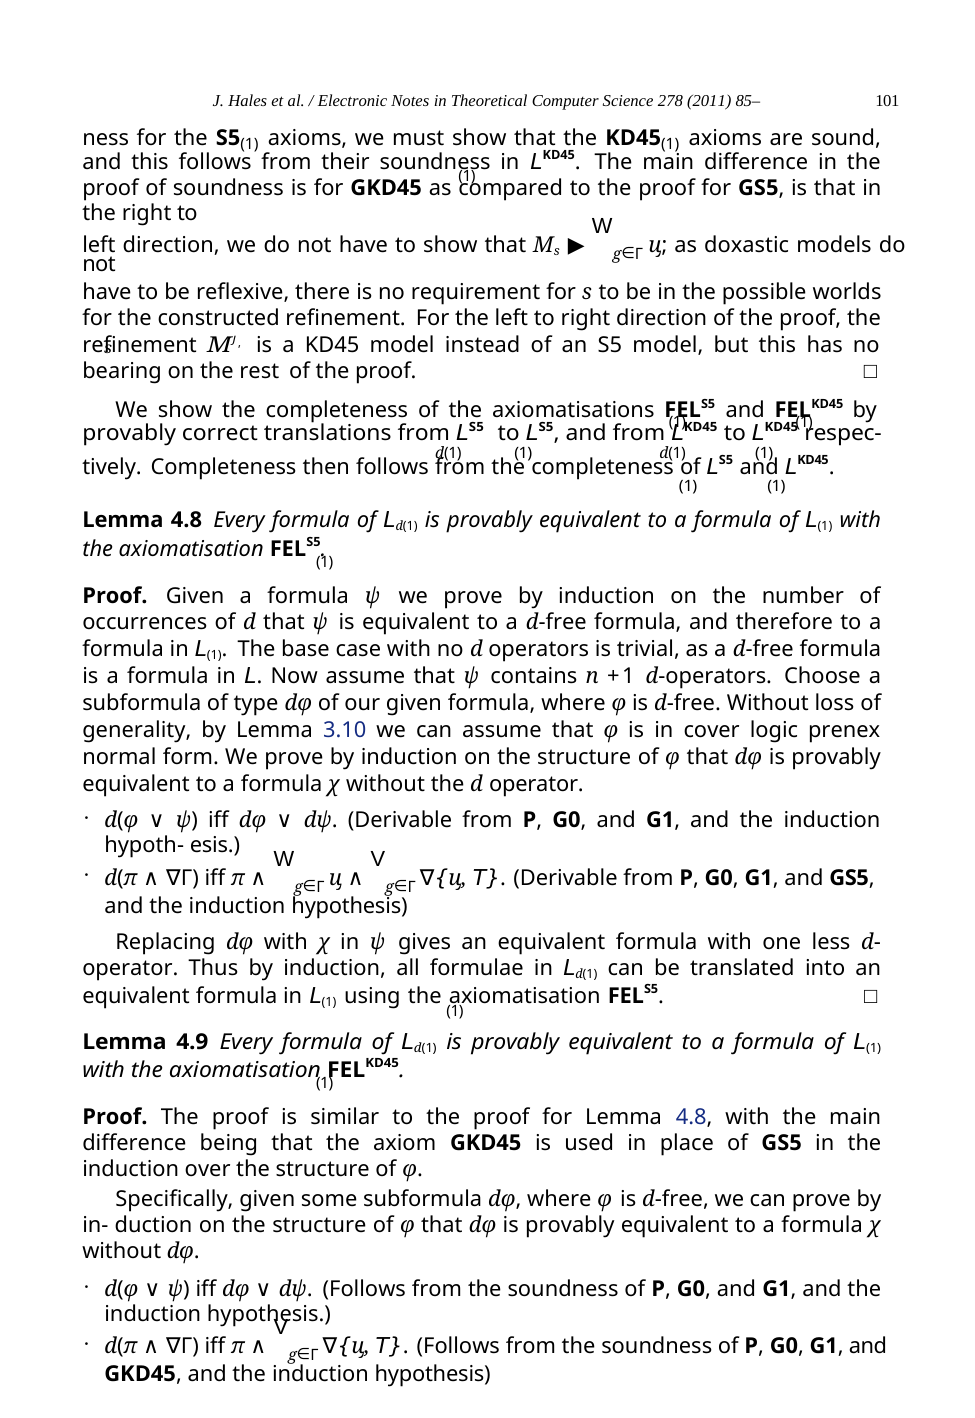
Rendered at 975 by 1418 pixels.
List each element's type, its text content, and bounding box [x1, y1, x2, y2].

text provably correct translations from LS5 to LS5, and from LKD45 to LKD45 respec- [82, 424, 906, 445]
text Proof. The proof is similar to the proof for Lemma 4.8, with the main difference being that the axiom GKD45 is used in place of GS5 in the induction over the structure of φ. [82, 1104, 881, 1183]
list d(π ∧ ∇Γ) iff π ∧ Vg∈Γ ∇{ц, T}. (Follows from the soundness of P, G0, G1, and [83, 1328, 906, 1359]
text tively. Completeness then follows from the completeness of LS5 and LKD45. [202, 462, 577, 478]
text GKD45, and the induction hypothesis) [104, 1359, 906, 1387]
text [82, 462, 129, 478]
text d(1) [71, 445, 462, 462]
text d(1) [537, 445, 686, 462]
text Lemma 4.9 Every formula of Ld(1) is provably equivalent to a formula of L(1) with the axiomatisation FELKD45. [82, 1026, 881, 1084]
text Specifically, given some subformula dφ, where φ is d-free, we can prove by in- duction on the structure of φ that dφ is provably equivalent to a formula χ without dφ. [82, 1185, 881, 1265]
list d(φ ∨ ψ) iff dφ ∨ dψ. (Follows from the soundness of P, G0, and G1, and the induction hypothesis.) [83, 1275, 881, 1328]
text Lemma 4.8 Every formula of Ld(1) is provably equivalent to a formula of L(1) with the axiomatisation FELS5. [82, 505, 881, 562]
text Replacing dφ with χ in ψ gives an equivalent formula with one less d-operator. Thus by induction, all formulae in Ld(1) can be translated into an equivalent formula in L(1) using the axiomatisation FELS5. □ [82, 927, 881, 1009]
text and the induction hypothesis) [104, 891, 906, 919]
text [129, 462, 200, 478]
text ness for the S5(1) axioms, we must show that the KD45(1) axioms are sound, and this follows from their soundness in LKD45. The main difference in the proof of soundness is for GKD45 as compared to the proof for GS5, is that in the right to [82, 123, 881, 227]
text have to be reflexive, there is no requirement for s to be in the possible worlds for the constructed refinement. For the left to right direction of the proof, the refinement Mj′ is a KD45 model instead of an S5 model, but this has no bearing on the rest of the proof. □ [82, 278, 881, 385]
text (1) [755, 445, 906, 462]
text Proof. Given a formula ψ we prove by induction on the number of occurrences of d that ψ is equivalent to a d-free formula, and therefore to a formula in L(1). The base case with no d operators is trivial, as a d-free formula is a formula in L. Now assume that ψ contains n +1 d-operators. Choose a subformula of type dφ of our given formula, where φ is d-free. Without loss of generality, by Lemma 3.10 we can assume that φ is in cover logic prenex normal form. We prove by induction on the structure of φ that dφ is provably equivalent to a formula χ without the d operator. [82, 582, 881, 797]
text We show the completeness of the axiomatisations FELS5 and FELKD45 by [115, 394, 906, 424]
text (1) (1) [71, 478, 786, 494]
list d(φ ∨ ψ) iff dφ ∨ dψ. (Derivable from P, G0, and G1, and the induction hypoth- esis.) [83, 807, 881, 859]
text (1) [466, 445, 533, 462]
text left direction, we do not have to show that Ms ▶ Wg∈Γ ц; as doxastic models do not [82, 227, 906, 278]
list d(π ∧ ∇Γ) iff π ∧ Wg∈Γ ц ∧ Vg∈Γ ∇{ц, T}. (Derivable from P, G0, G1, and GS5, [83, 859, 906, 891]
text tively. Completeness then follows from the completeness of LS5 and LKD45. [579, 462, 906, 478]
